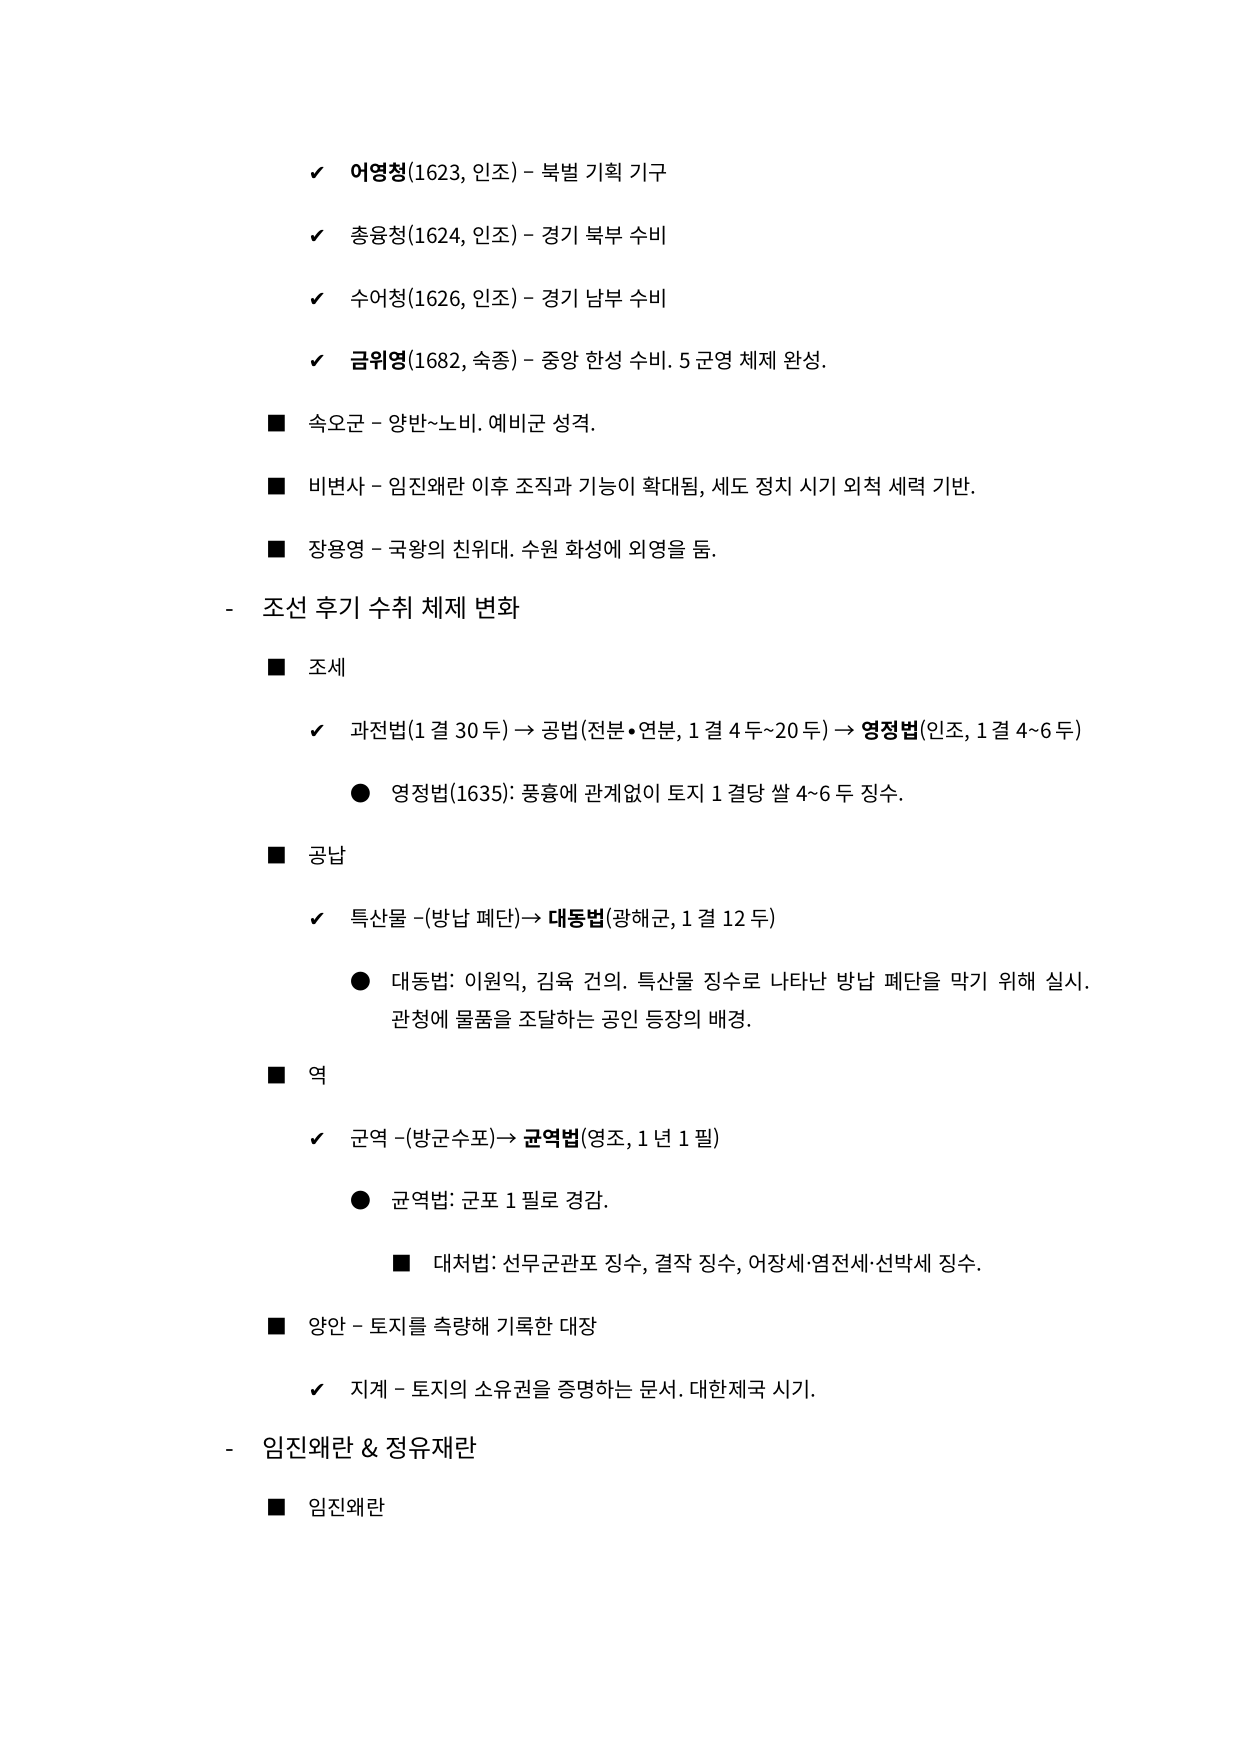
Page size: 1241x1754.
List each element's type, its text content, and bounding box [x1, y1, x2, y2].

list 수어청(1626, 인조) – 경기 남부 수비 [308, 275, 1090, 318]
list 지계 – 토지의 소유권을 증명하는 문서. 대한제국 시기. [308, 1366, 1090, 1409]
list 역 [267, 1053, 1090, 1095]
list 균역법: 군포 1필로 경감. [350, 1178, 1090, 1221]
list 군역 –(방군수포)→ 균역법(영조, 1년 1필) [308, 1115, 1090, 1158]
list 대동법: 이원익, 김육 건의. 특산물 징수로 나타난 방납 폐단을 막기 위해 실시. 관청에 물품을 조달하는 공인 등장의 배경. [350, 958, 1090, 1033]
list 대처법: 선무군관포 징수, 결작 징수, 어장세·염전세·선박세 징수. [392, 1241, 1090, 1283]
list 공납 [267, 833, 1090, 876]
list 비변사 – 임진왜란 이후 조직과 기능이 확대됨, 세도 정치 시기 외척 세력 기반. [267, 463, 1090, 506]
list 양안 – 토지를 측량해 기록한 대장 [267, 1303, 1090, 1346]
list 조세 [267, 645, 1090, 687]
list 속오군 – 양반~노비. 예비군 성격. [267, 401, 1090, 443]
list 과전법(1결 30두) → 공법(전분∙연분, 1결 4두~20두) → 영정법(인조, 1결 4~6두) [308, 707, 1090, 750]
list 임진왜란 [267, 1484, 1090, 1527]
list 총융청(1624, 인조) – 경기 북부 수비 [308, 213, 1090, 255]
list 영정법(1635): 풍흉에 관계없이 토지 1결당 쌀 4~6두 징수. [350, 770, 1090, 813]
list 장용영 – 국왕의 친위대. 수원 화성에 외영을 둠. [267, 526, 1090, 569]
list 임진왜란 & 정유재란 [225, 1429, 1090, 1465]
list 금위영(1682, 숙종) – 중앙 한성 수비. 5군영 체제 완성. [308, 338, 1090, 381]
list 특산물 –(방납 폐단)→ 대동법(광해군, 1결 12두) [308, 896, 1090, 938]
list 어영청(1623, 인조) – 북벌 기획 기구 [308, 150, 1090, 193]
list 조선 후기 수취 체제 변화 [225, 589, 1090, 625]
